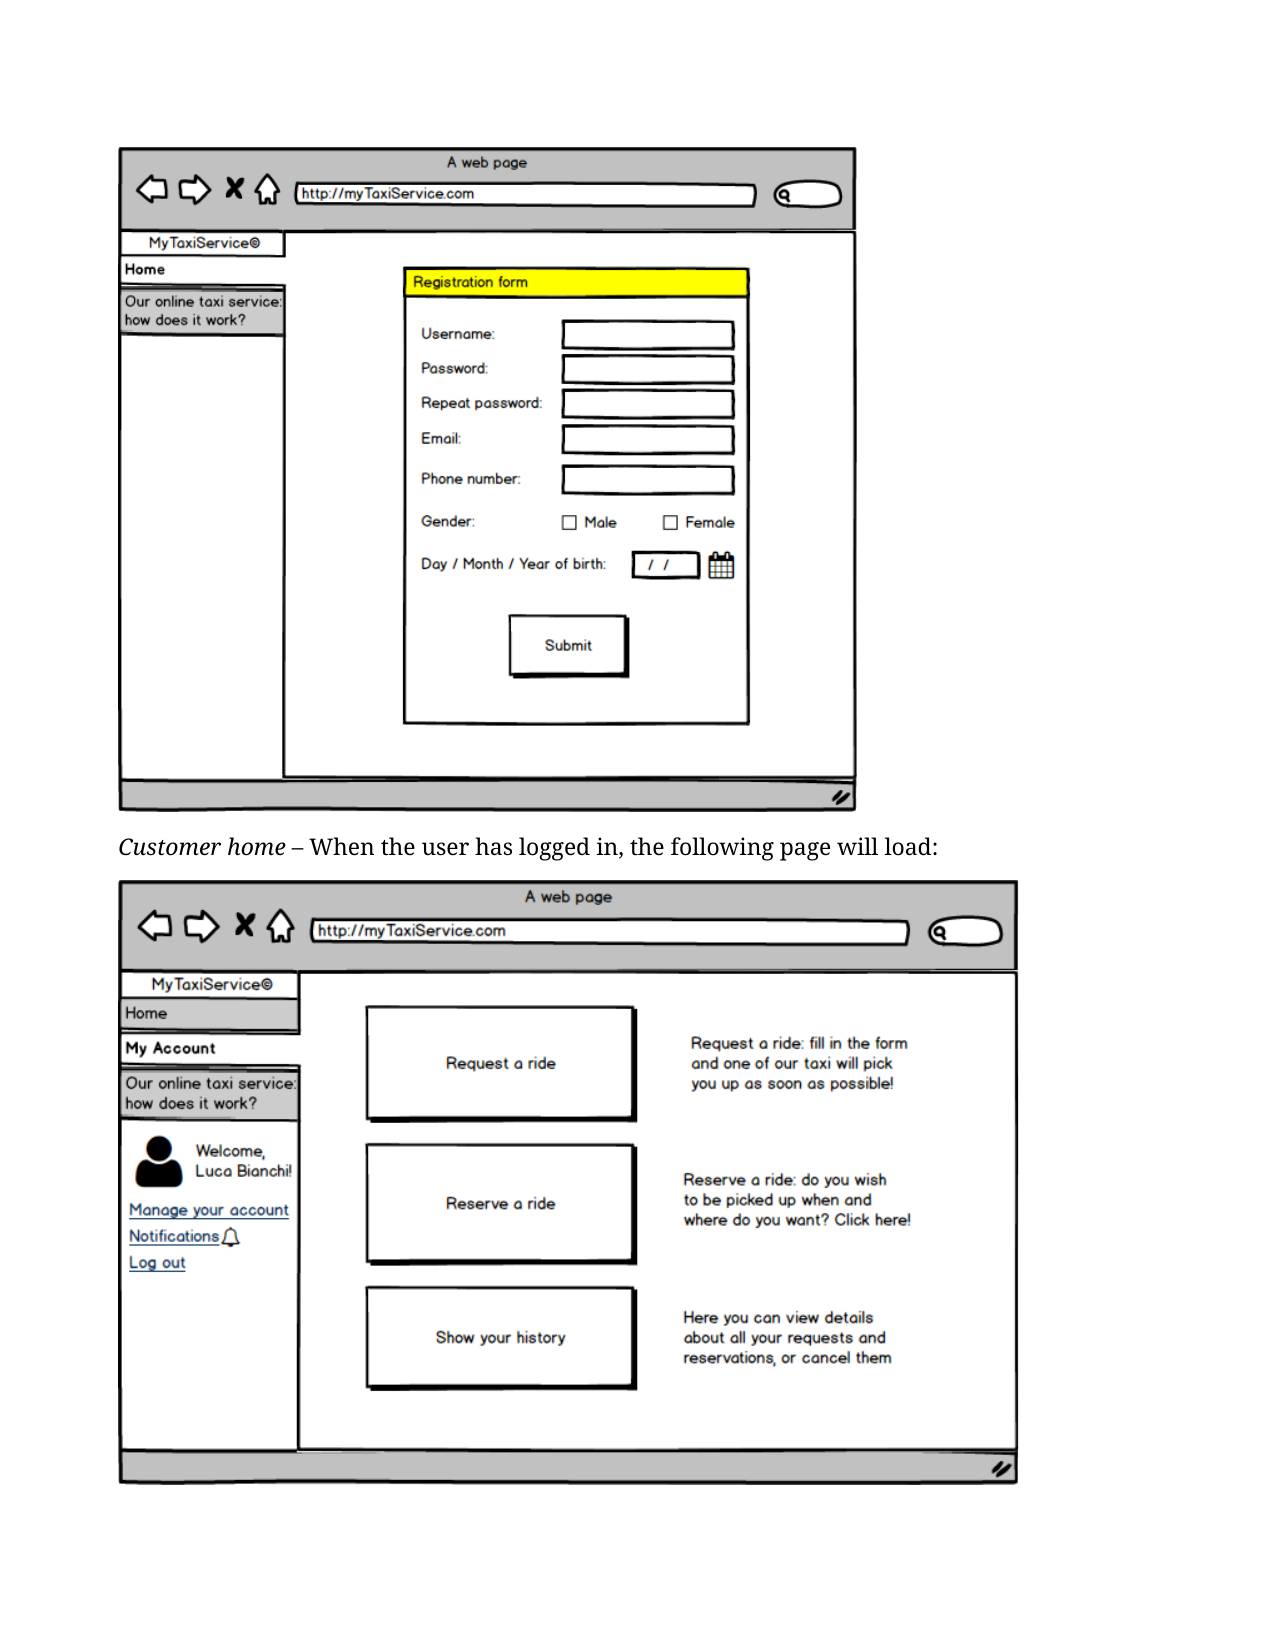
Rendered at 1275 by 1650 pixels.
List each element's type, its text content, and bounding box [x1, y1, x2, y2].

picture [118, 880, 1019, 1485]
text Customer home – When the user has logged in, the following page will load: [118, 830, 1157, 862]
picture [118, 147, 857, 812]
